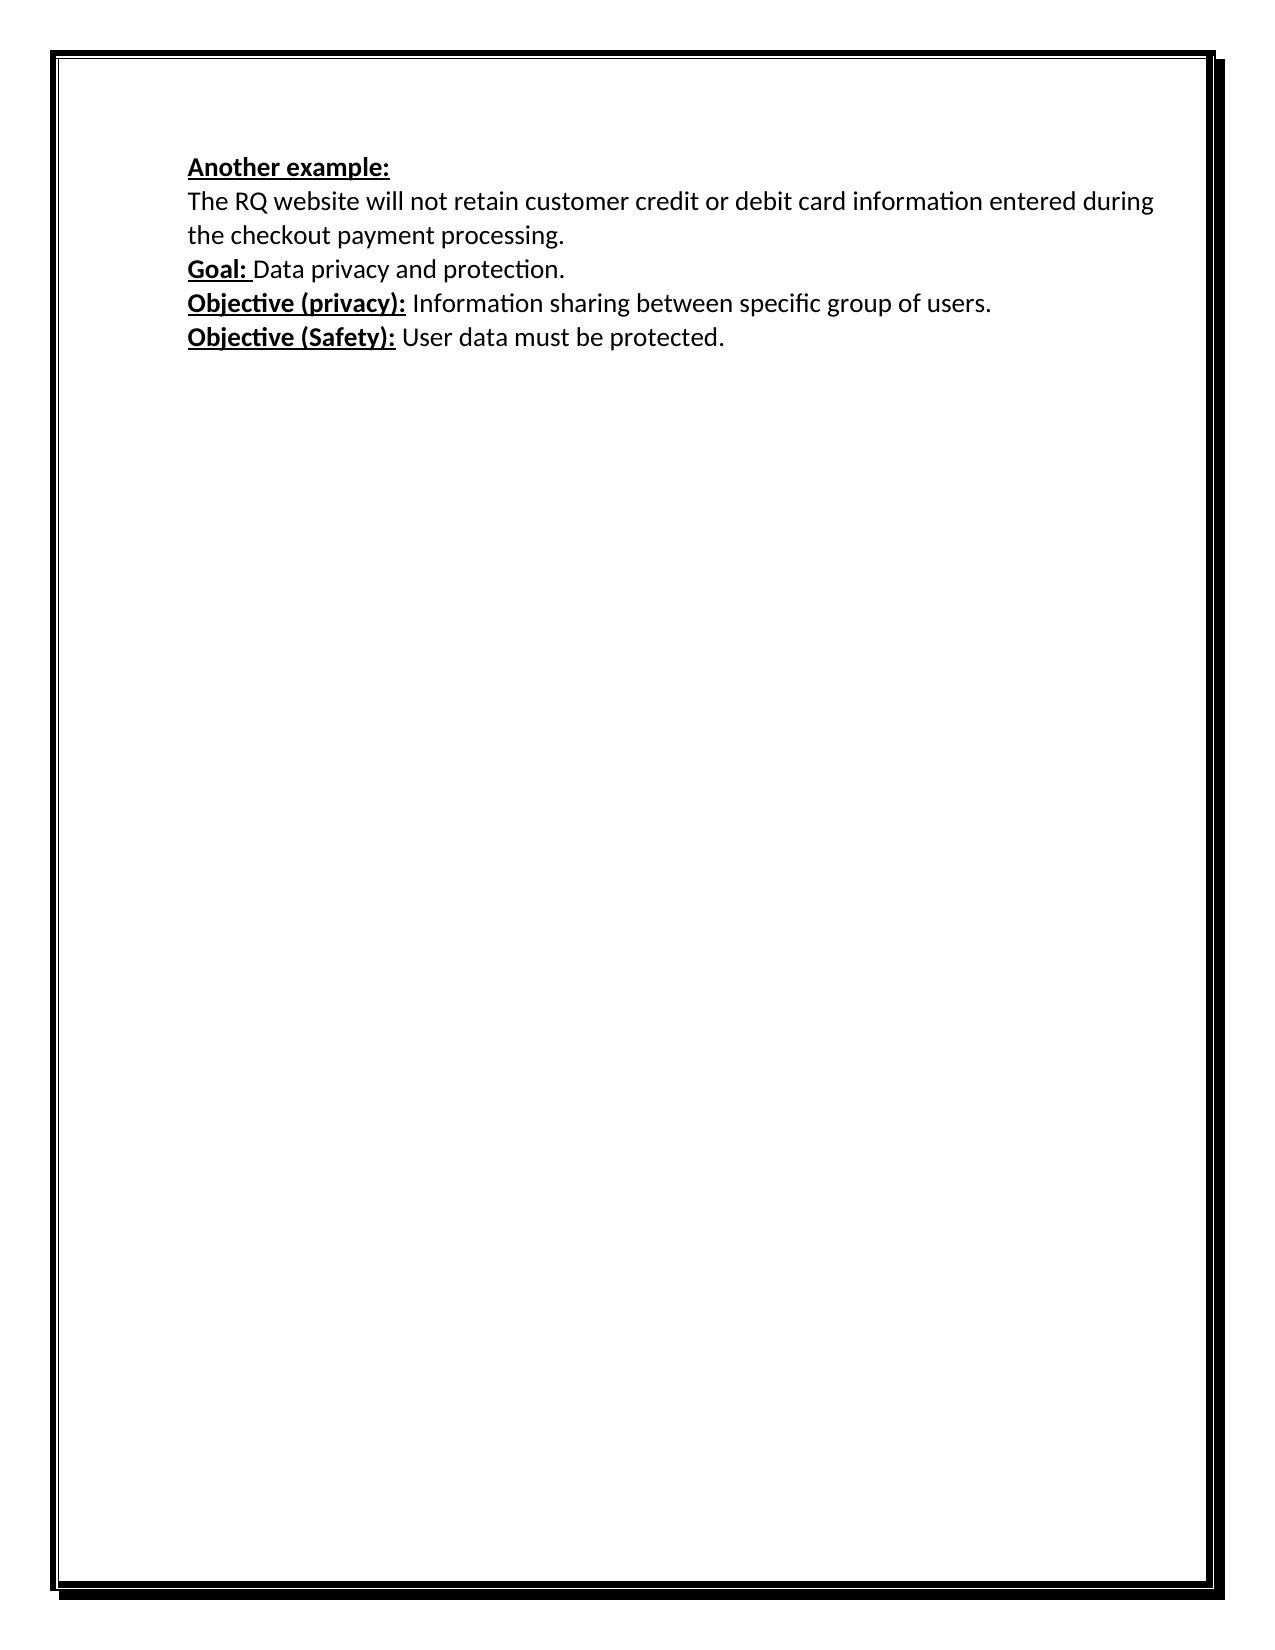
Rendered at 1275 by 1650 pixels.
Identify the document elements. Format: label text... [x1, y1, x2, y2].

list The RQ website will not retain customer credit or debit card information entered during the checkout payment processing. [187, 184, 1172, 251]
list Objective (privacy): Information sharing between specific group of users. [187, 286, 1172, 319]
list Goal: Data privacy and protection. [187, 252, 1172, 285]
list Another example: [187, 150, 1172, 183]
list Objective (Safety): User data must be protected. [187, 320, 1172, 353]
